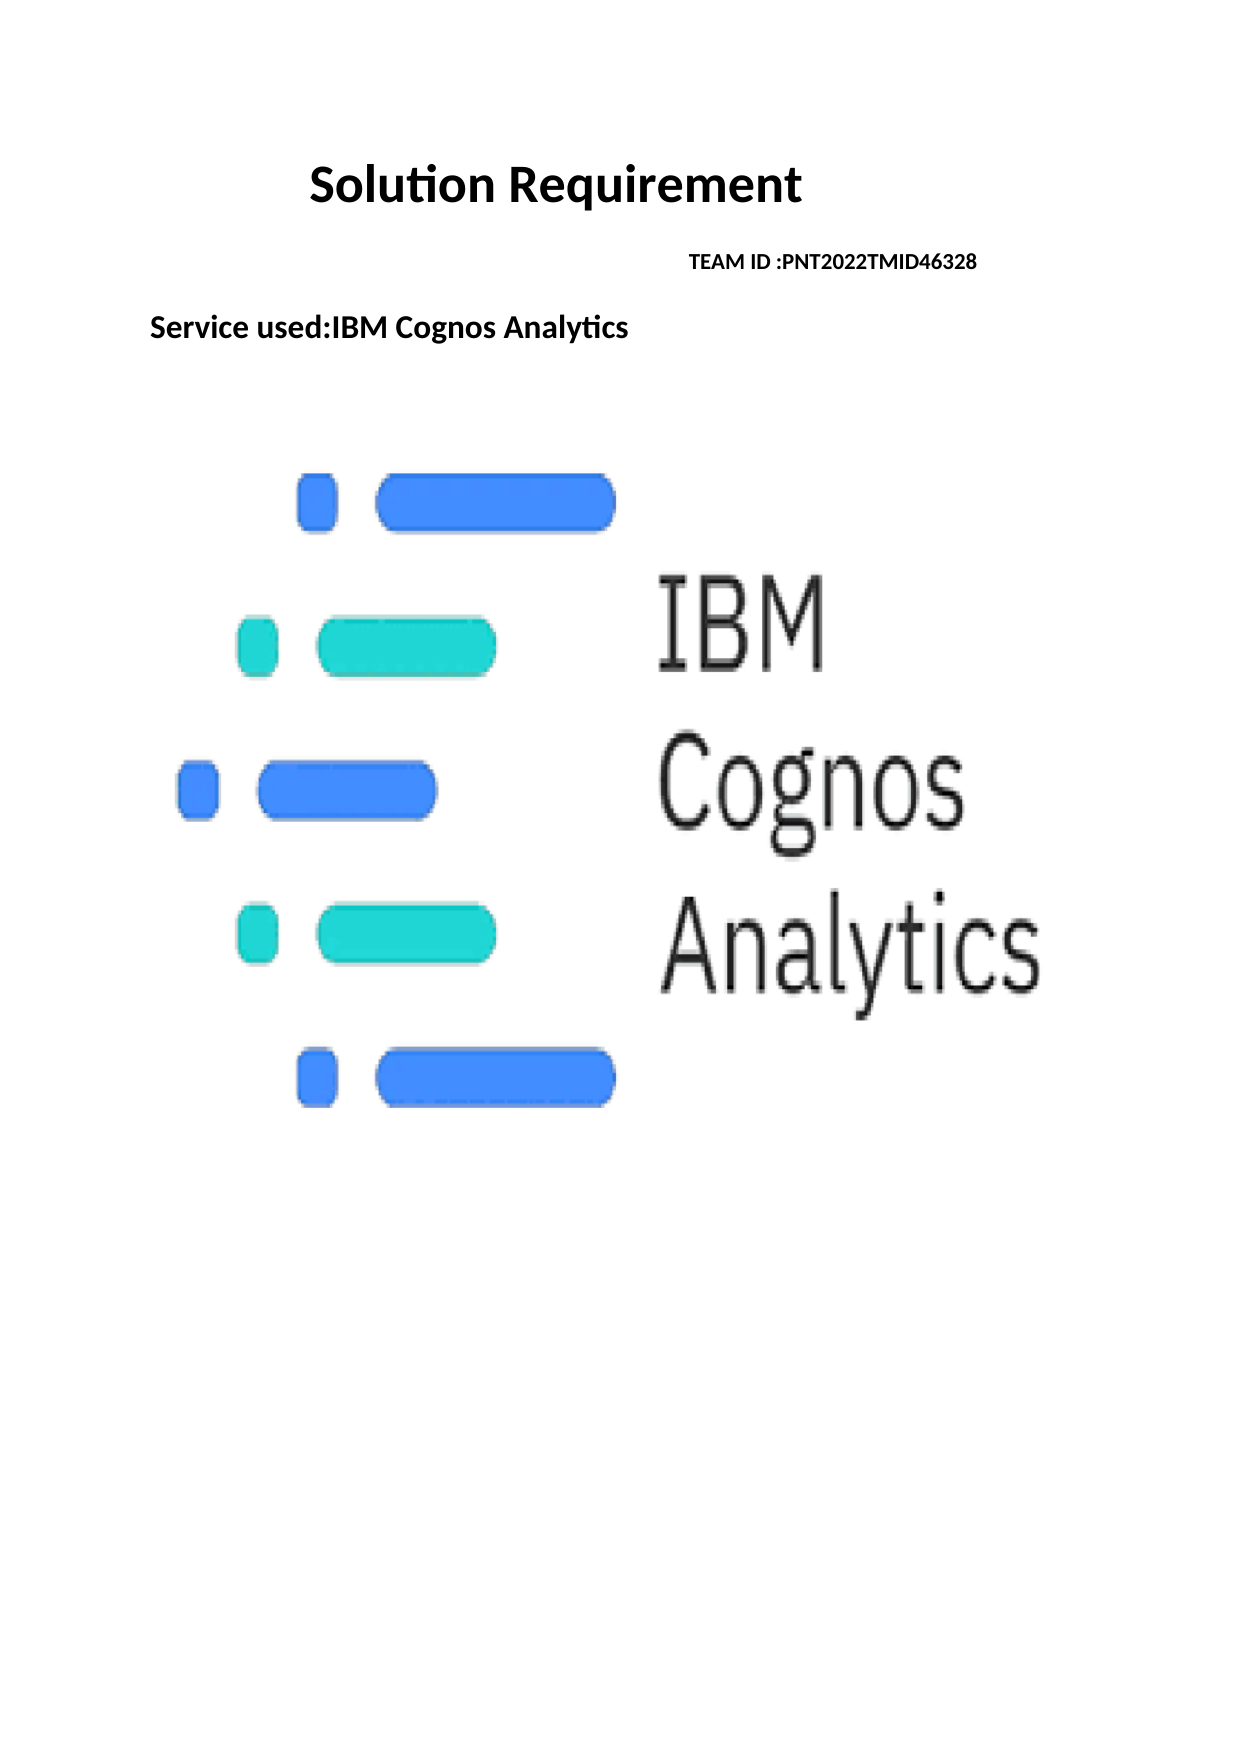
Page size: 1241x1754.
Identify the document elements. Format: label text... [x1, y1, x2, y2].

picture [150, 426, 1091, 1123]
text Service used:IBM Cognos Analytics [150, 306, 1090, 346]
text Solution Requirement [150, 150, 1090, 216]
text TEAM ID :PNT2022TMID46328 [150, 247, 1090, 275]
